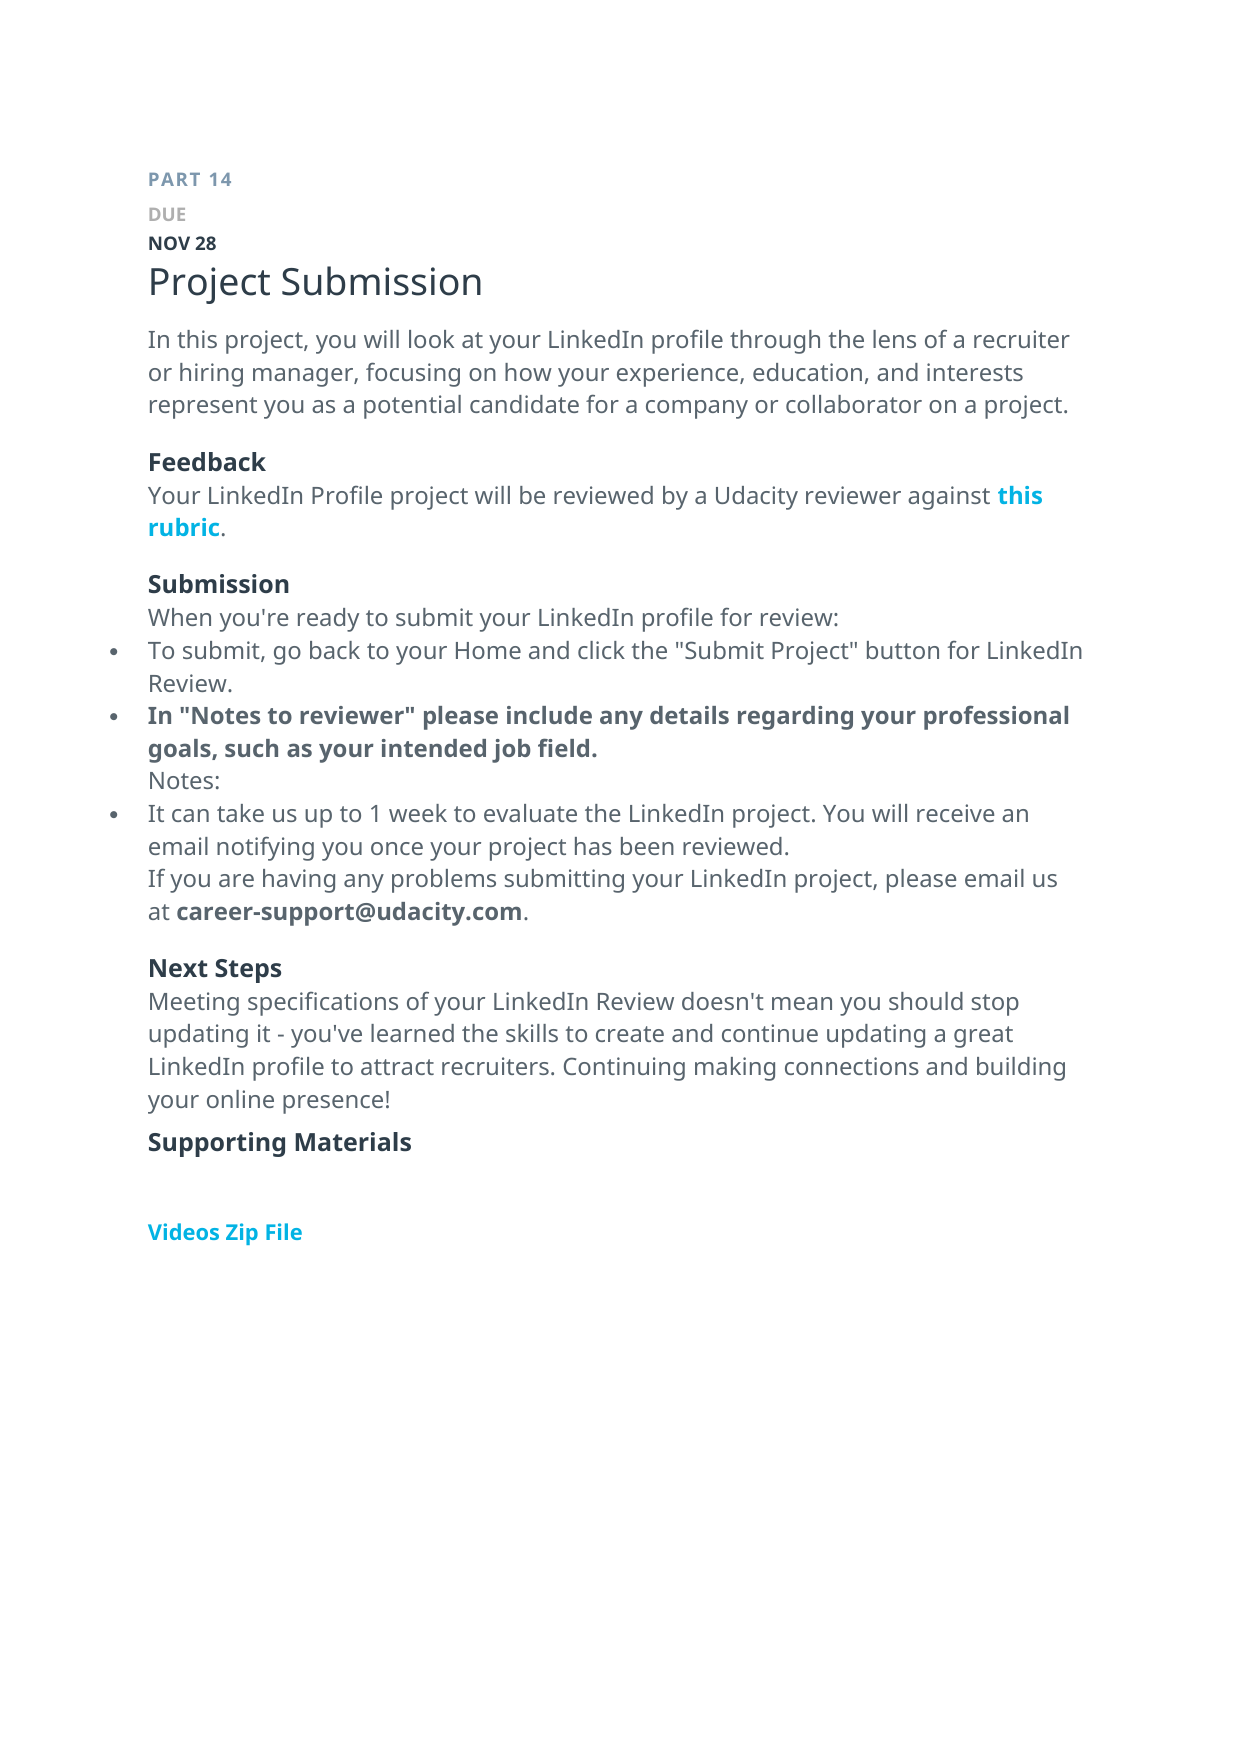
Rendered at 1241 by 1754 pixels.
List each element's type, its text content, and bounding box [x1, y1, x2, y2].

text Project Submission [148, 255, 1093, 306]
list It can take us up to 1 week to evaluate the LinkedIn project. You will receive an email notifying you once your project has been reviewed. [110, 797, 1093, 862]
list In "Notes to reviewer" please include any details regarding your professional goals, such as your intended job field. [110, 699, 1093, 764]
text Notes: [148, 764, 1093, 797]
text If you are having any problems submitting your LinkedIn project, please email us at career-support@udacity.com. [148, 862, 1093, 927]
text In this project, you will look at your LinkedIn profile through the lens of a recruiter or hiring manager, focusing on how your experience, education, and interests represent you as a potential candidate for a company or collaborator on a project. [148, 323, 1093, 421]
text PART 14 [148, 148, 1093, 191]
text When you're ready to submit your LinkedIn profile for review: [148, 601, 1093, 634]
text Meeting specifications of your LinkedIn Review doesn't mean you should stop updating it - you've learned the skills to create and continue updating a great LinkedIn profile to attract recruiters. Continuing making connections and building your online presence! [148, 985, 1093, 1115]
text Supporting Materials [148, 1115, 1093, 1159]
list To submit, go back to your Home and click the "Submit Project" button for LinkedIn Review. [110, 634, 1093, 699]
text DUE [148, 199, 1093, 227]
text Videos Zip File [148, 1203, 1093, 1246]
text Feedback [148, 444, 1093, 478]
text NOV 28 [148, 227, 1093, 255]
text Your LinkedIn Profile project will be reviewed by a Udacity reviewer against this rubric. [148, 478, 1093, 544]
text Next Steps [148, 951, 1093, 985]
text Submission [148, 567, 1093, 601]
